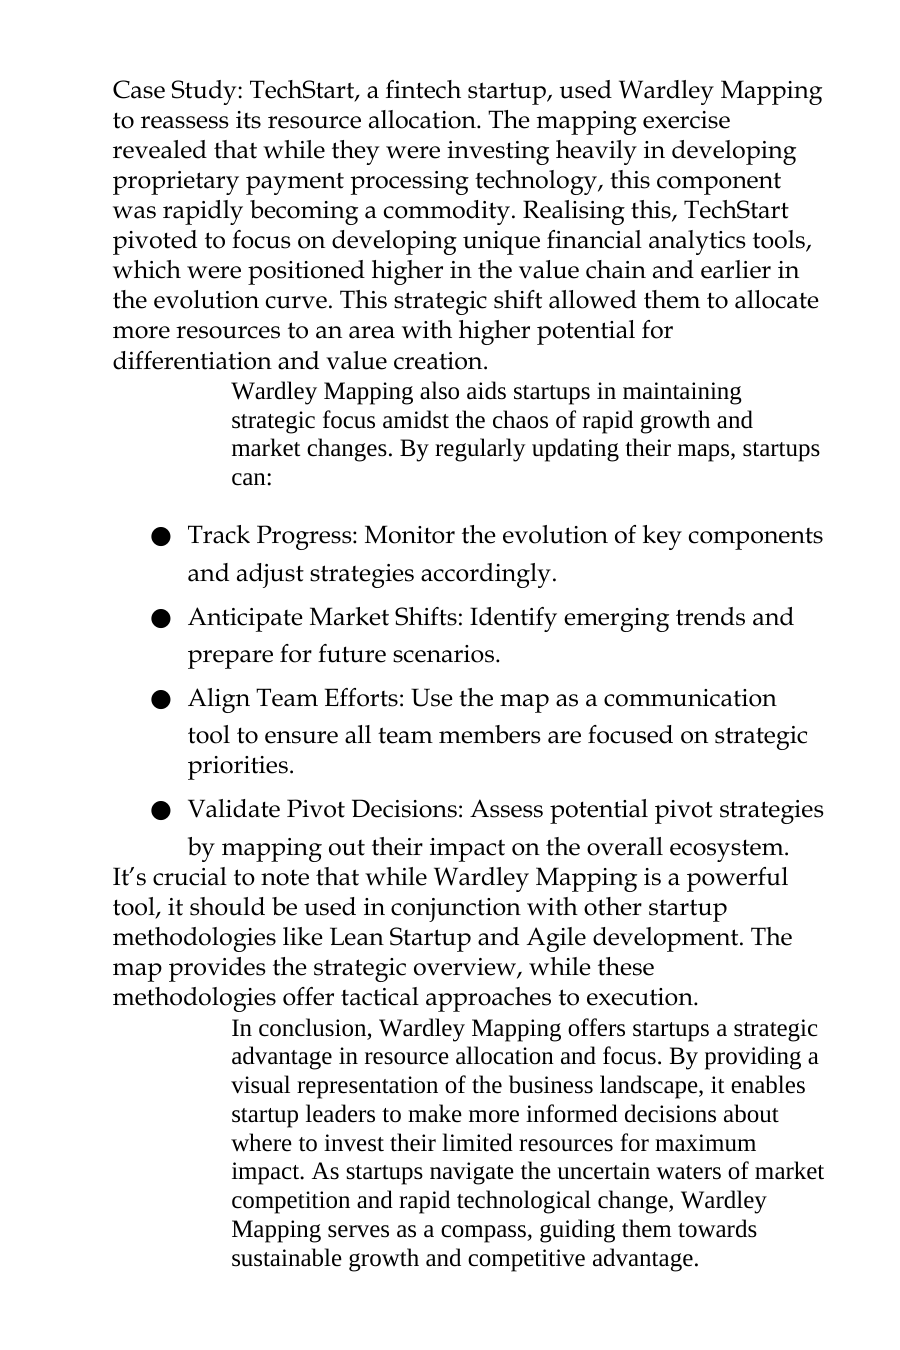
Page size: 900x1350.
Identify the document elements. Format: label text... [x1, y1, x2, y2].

list Anticipate Market Shifts: Identify emerging trends and prepare for future scenarios. [150, 588, 825, 669]
text Case Study: TechStart, a fintech startup, used Wardley Mapping to reassess its resource allocation. The mapping exercise revealed that while they were investing heavily in developing proprietary payment processing technology, this component was rapidly becoming a commodity. Realising this, TechStart pivoted to focus on developing unique financial analytics tools, which were positioned higher in the value chain and earlier in the evolution curve. This strategic shift allowed them to allocate more resources to an area with higher potential for differentiation and value creation. [112, 75, 825, 376]
list Track Progress: Monitor the evolution of key components and adjust strategies accordingly. [150, 507, 825, 588]
text Wardley Mapping also aids startups in maintaining strategic focus amidst the chaos of rapid growth and market changes. By regularly updating their maps, startups can: [231, 376, 825, 491]
text It’s crucial to note that while Wardley Mapping is a powerful tool, it should be used in conjunction with other startup methodologies like Lean Startup and Agile development. The map provides the strategic overview, while these methodologies offer tactical approaches to execution. [112, 862, 825, 1013]
list Align Team Efforts: Use the map as a communication tool to ensure all team members are focused on strategic priorities. [150, 669, 825, 781]
text In conclusion, Wardley Mapping offers startups a strategic advantage in resource allocation and focus. By providing a visual representation of the business landscape, it enables startup leaders to make more informed decisions about where to invest their limited resources for maximum impact. As startups navigate the uncertain waters of market competition and rapid technological change, Wardley Mapping serves as a compass, guiding them towards sustainable growth and competitive advantage. [231, 1013, 825, 1271]
list Validate Pivot Decisions: Assess potential pivot strategies by mapping out their impact on the overall ecosystem. [150, 781, 825, 862]
